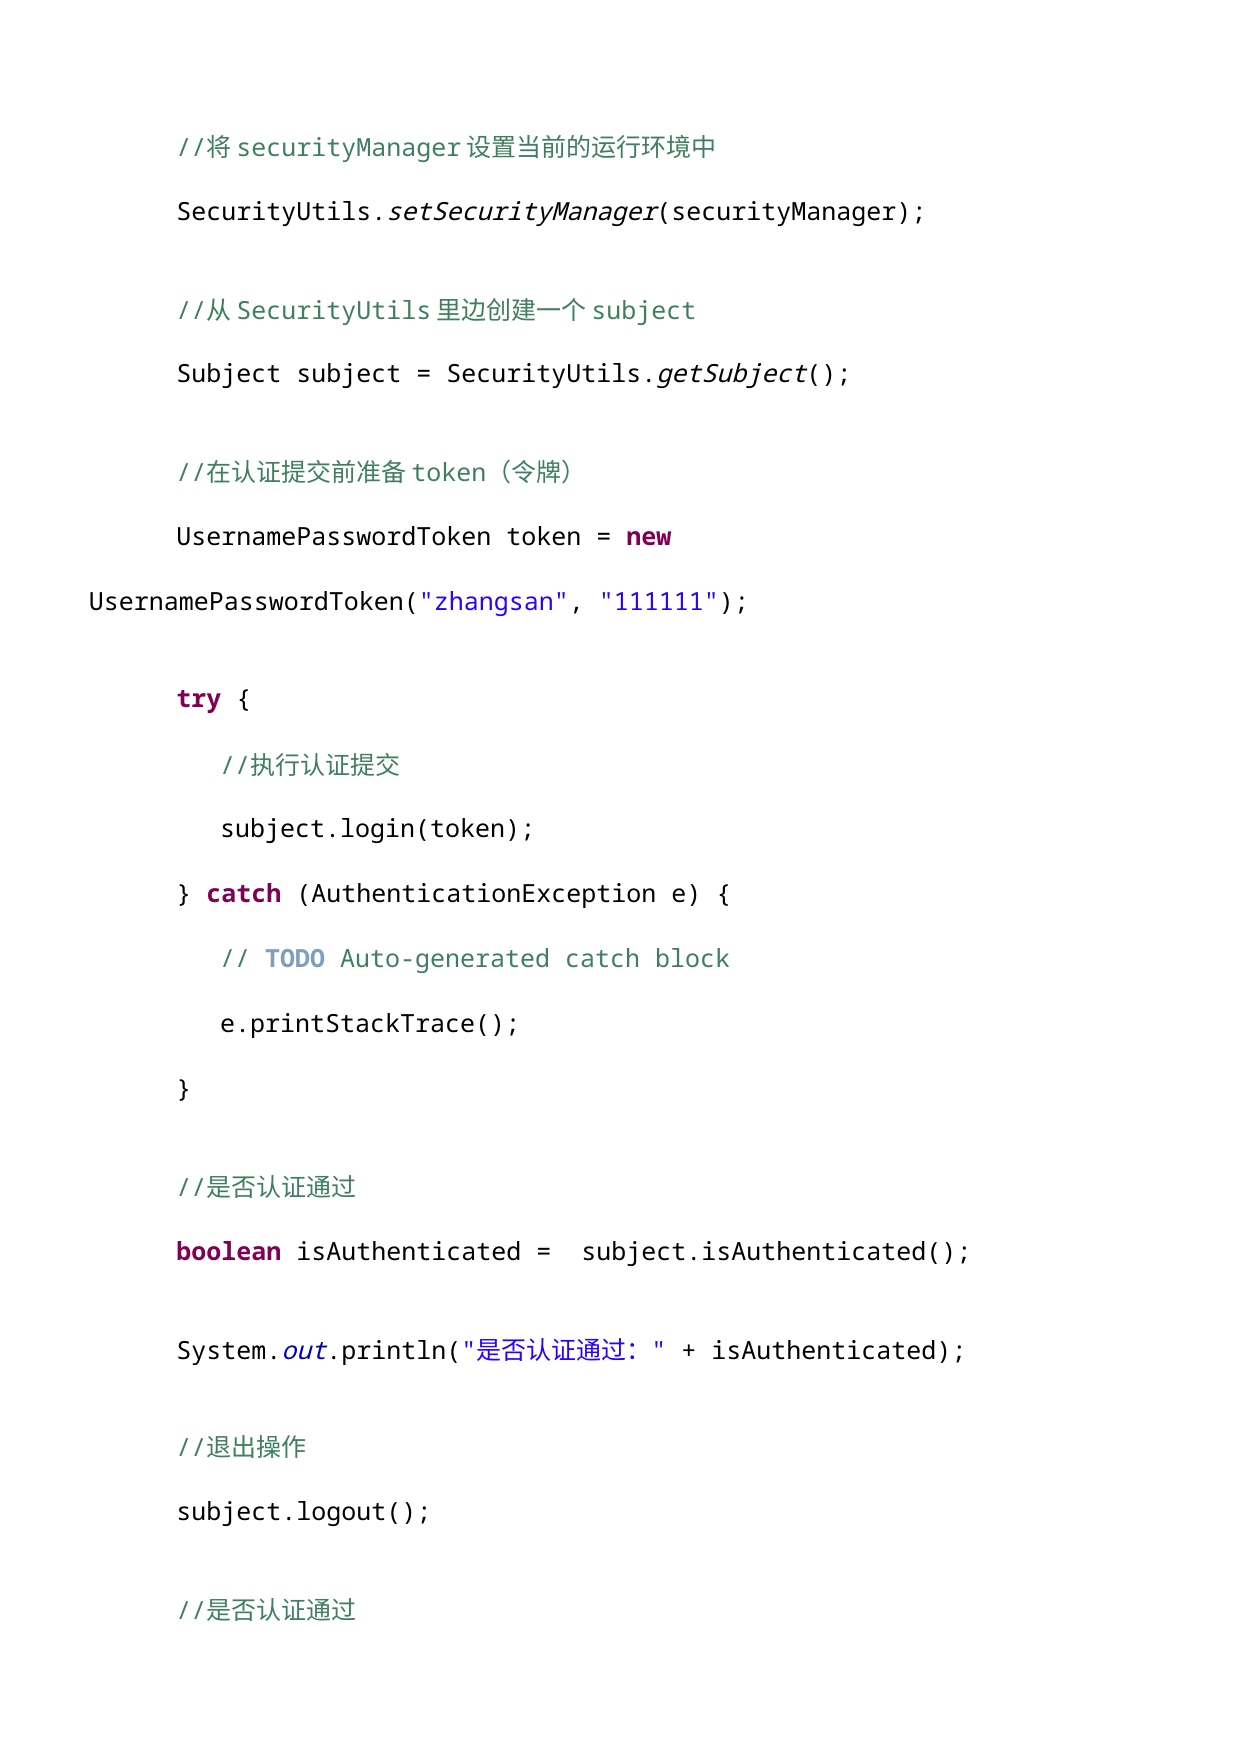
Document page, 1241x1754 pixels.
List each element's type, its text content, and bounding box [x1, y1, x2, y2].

text boolean isAuthenticated = subject.isAuthenticated(); [89, 1218, 1167, 1283]
text //执行认证提交 [89, 731, 1167, 796]
text UsernamePasswordToken token = new UsernamePasswordToken("zhangsan", "111111"); [89, 503, 1167, 633]
text subject.login(token); [89, 796, 1167, 861]
text } catch (AuthenticationException e) { [89, 861, 1167, 926]
text e.printStackTrace(); [89, 991, 1167, 1056]
text // TODO Auto-generated catch block [89, 926, 1167, 991]
text //将securityManager设置当前的运行环境中 [89, 113, 1167, 178]
text //在认证提交前准备token（令牌） [89, 438, 1167, 503]
text Subject subject = SecurityUtils.getSubject(); [89, 341, 1167, 406]
text SecurityUtils.setSecurityManager(securityManager); [89, 178, 1167, 243]
text //是否认证通过 [89, 1153, 1167, 1218]
text //从SecurityUtils里边创建一个subject [89, 276, 1167, 341]
text //是否认证通过 [89, 1576, 1167, 1641]
text } [89, 1056, 1167, 1121]
text subject.logout(); [89, 1478, 1167, 1543]
text System.out.println("是否认证通过：" + isAuthenticated); [89, 1316, 1167, 1381]
text try { [89, 666, 1167, 731]
text //退出操作 [89, 1413, 1167, 1478]
